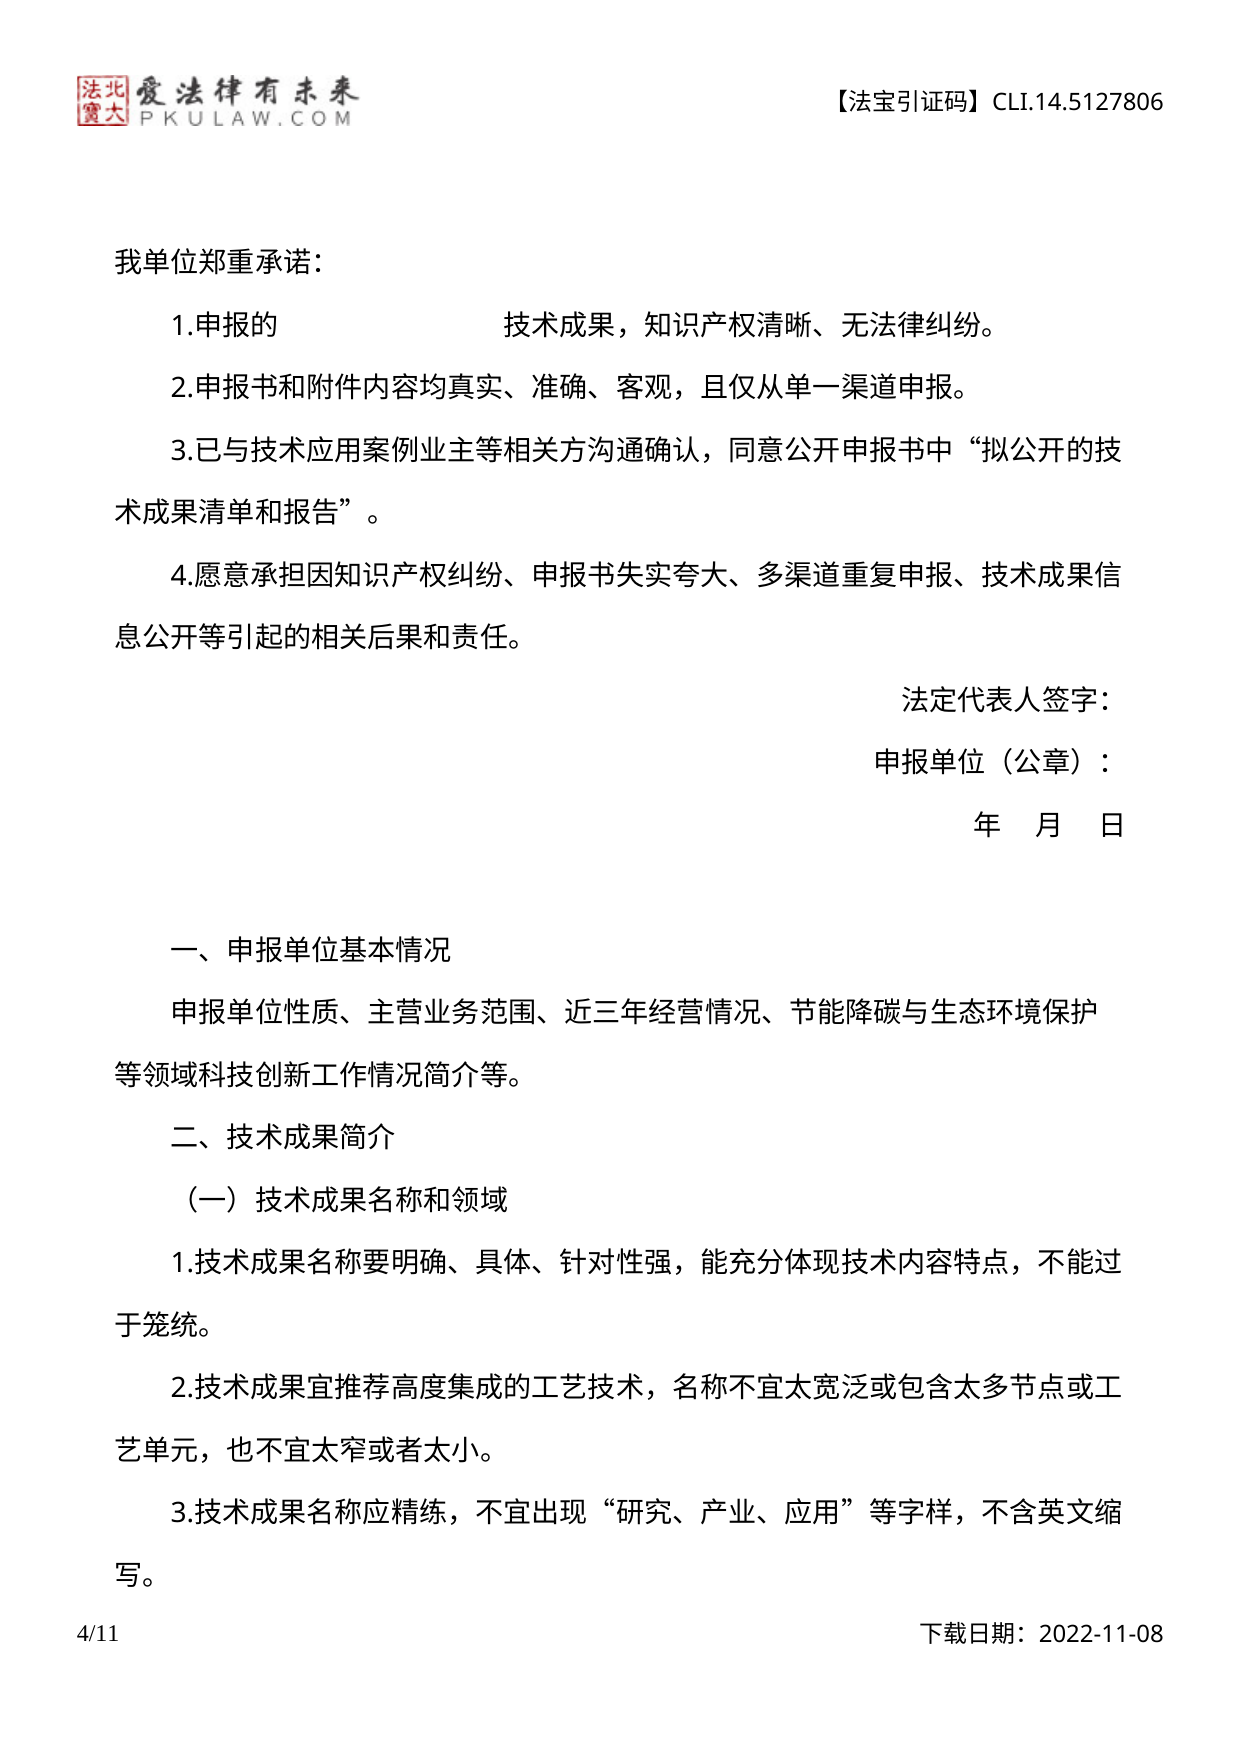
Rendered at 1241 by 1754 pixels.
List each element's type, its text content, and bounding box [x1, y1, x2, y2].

text 法定代表人签字： 申报单位（公章）： 年 月 日 [114, 656, 1126, 843]
picture [76, 75, 361, 126]
text 我单位郑重承诺： 1.申报的 技术成果，知识产权清晰、无法律纠纷。 2.申报书和附件内容均真实、准确、客观，且仅从单一渠道申报。 3.已与技术应用案例业主等相关方沟通确认，同意公开申报书中“拟公开的技术成果清单和报告”。 4.愿意承担因知识产权纠纷、申报书失实夸大、多渠道重复申报、技术成果信息公开等引起的相关后果和责任。 [114, 156, 1126, 656]
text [114, 843, 1126, 1593]
